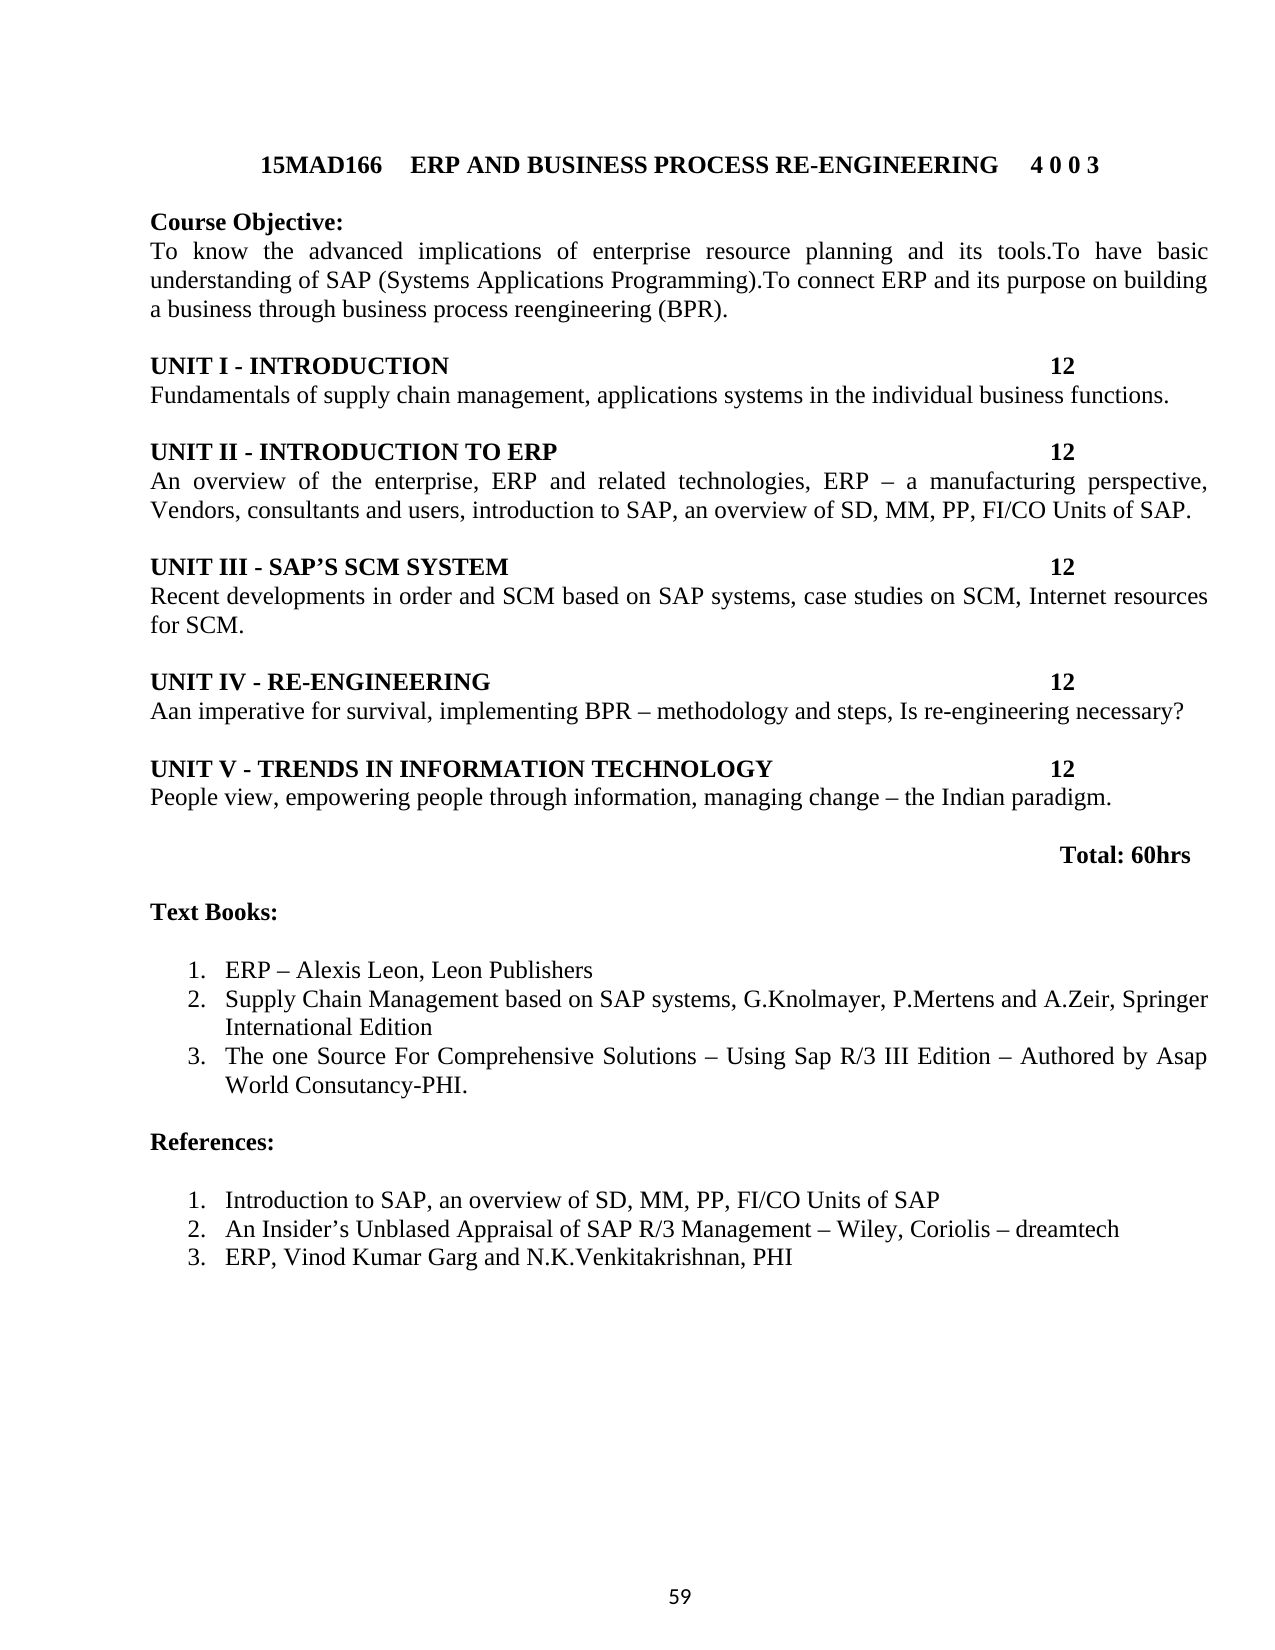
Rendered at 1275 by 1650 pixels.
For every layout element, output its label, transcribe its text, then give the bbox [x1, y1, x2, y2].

list An Insider’s Unblased Appraisal of SAP R/3 Management – Wiley, Coriolis – dreamtech [187, 1214, 1209, 1242]
text UNIT II - INTRODUCTION TO ERP 12 [150, 437, 1209, 466]
text Fundamentals of supply chain management, applications systems in the individual business functions. [150, 380, 1209, 409]
list Supply Chain Management based on SAP systems, G.Knolmayer, P.Mertens and A.Zeir, Springer International Edition [187, 984, 1209, 1041]
text People view, empowering people through information, managing change – the Indian paradigm. [150, 782, 1209, 811]
text Text Books: [150, 897, 1209, 926]
list The one Source For Comprehensive Solutions – Using Sap R/3 III Edition – Authored by Asap World Consutancy-PHI. [187, 1041, 1209, 1099]
text References: [150, 1127, 1209, 1156]
text 15MAD166 ERP AND BUSINESS PROCESS RE-ENGINEERING 4 0 0 3 [150, 150, 1209, 179]
text Course Objective: [150, 207, 1209, 236]
text Recent developments in order and SCM based on SAP systems, case studies on SCM, Internet resources for SCM. [150, 581, 1209, 639]
text UNIT IV - RE-ENGINEERING 12 [150, 667, 1209, 696]
text UNIT III - SAP’S SCM SYSTEM 12 [150, 552, 1209, 581]
text An overview of the enterprise, ERP and related technologies, ERP – a manufacturing perspective, Vendors, consultants and users, introduction to SAP, an overview of SD, MM, PP, FI/CO Units of SAP. [150, 466, 1209, 524]
text UNIT V - TRENDS IN INFORMATION TECHNOLOGY 12 [150, 754, 1209, 782]
text To know the advanced implications of enterprise resource planning and its tools.To have basic understanding of SAP (Systems Applications Programming).To connect ERP and its purpose on building a business through business process reengineering (BPR). [150, 236, 1209, 322]
subtitle Total: 60hrs [150, 840, 1209, 869]
list Introduction to SAP, an overview of SD, MM, PP, FI/CO Units of SAP [187, 1185, 1209, 1214]
text UNIT I - INTRODUCTION 12 [150, 351, 1209, 380]
text Aan imperative for survival, implementing BPR – methodology and steps, Is re-engineering necessary? [150, 696, 1209, 725]
list ERP, Vinod Kumar Garg and N.K.Venkitakrishnan, PHI [187, 1242, 1209, 1271]
list ERP – Alexis Leon, Leon Publishers [187, 955, 1209, 984]
